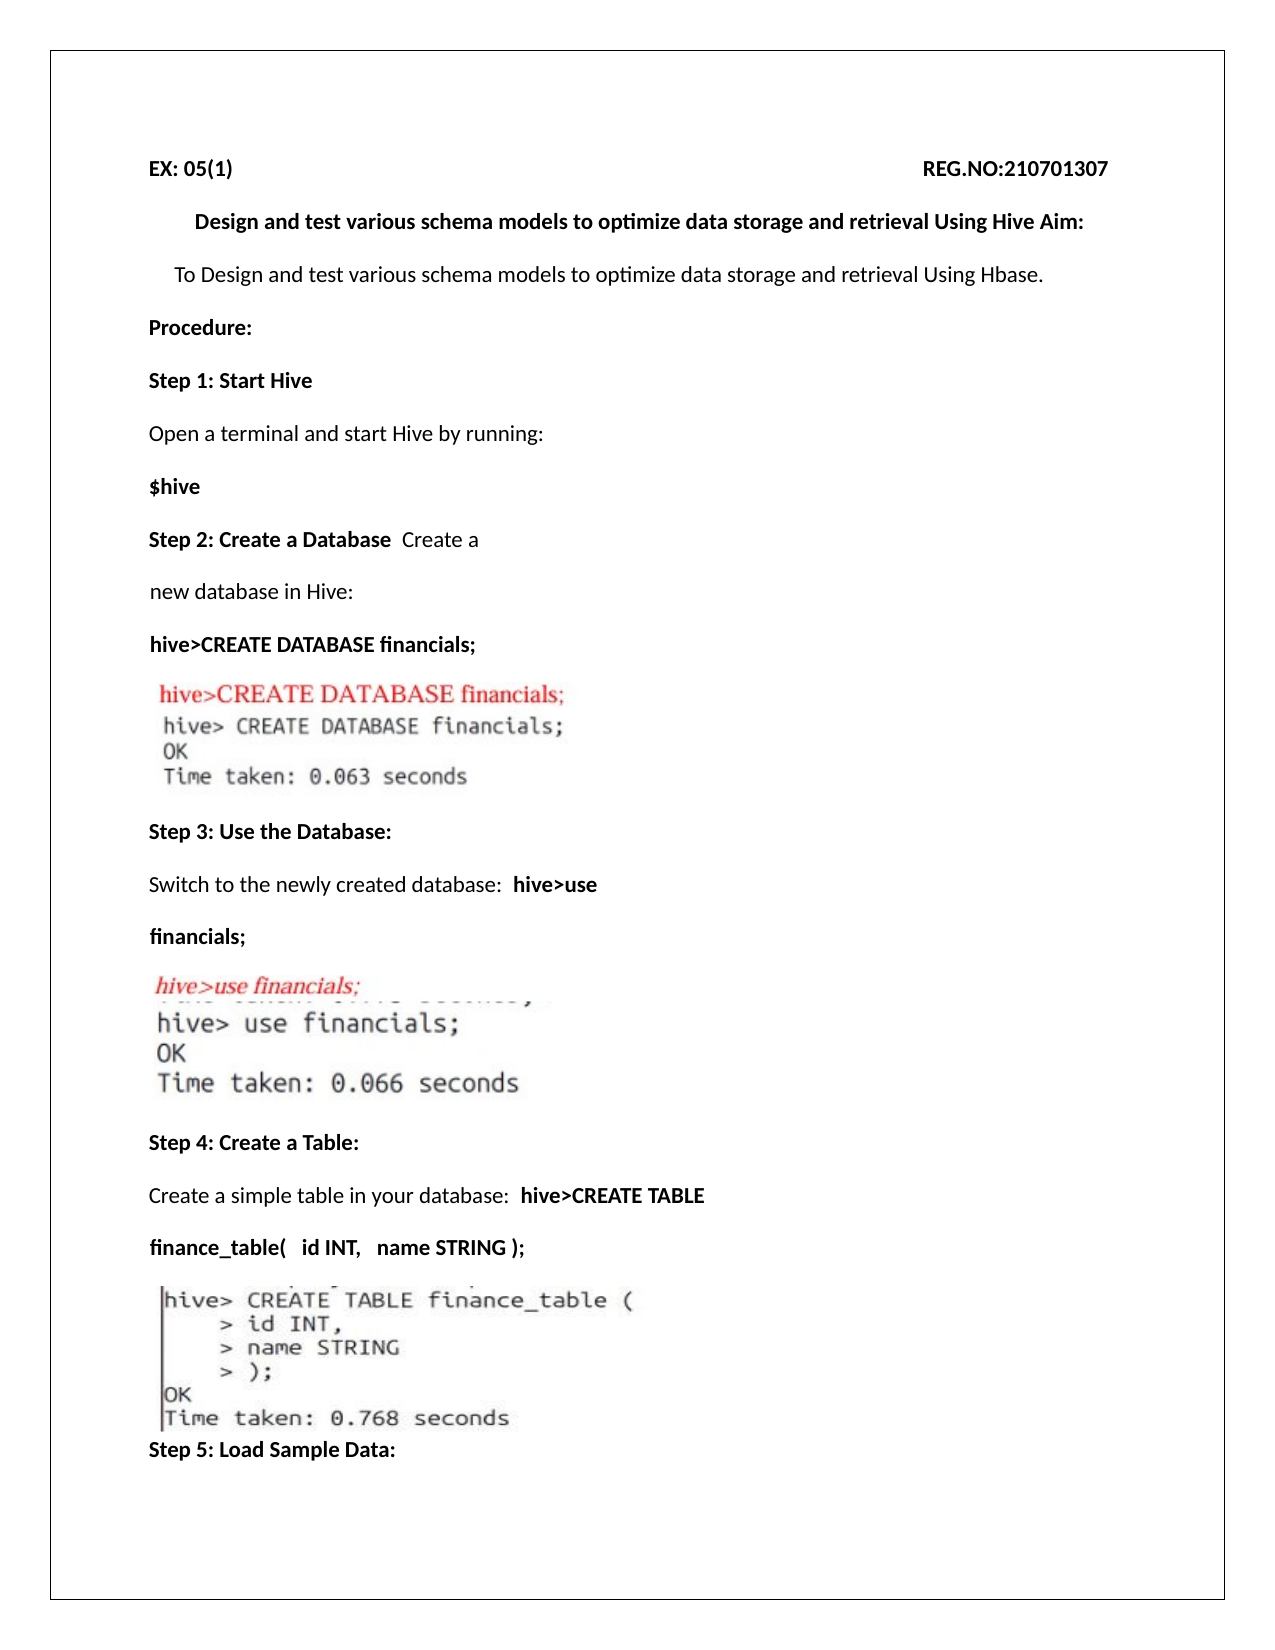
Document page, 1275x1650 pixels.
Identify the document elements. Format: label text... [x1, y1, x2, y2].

text Procedure: [148, 313, 1115, 341]
picture [155, 1286, 647, 1433]
text $hive [148, 472, 1115, 500]
text Switch to the newly created database: hive>use financials; [148, 870, 602, 950]
text To Design and test various schema models to optimize data storage and retrieval Using Hbase. [148, 260, 1115, 288]
text Step 1: Start Hive [148, 366, 1115, 394]
text Step 4: Create a Table: [148, 1128, 1115, 1156]
text EX: 05(1) REG.NO:210701307 [148, 154, 1115, 183]
text Step 3: Use the Database: [148, 817, 1115, 845]
picture [155, 682, 578, 799]
text Step 5: Load Sample Data: [148, 1435, 1115, 1463]
text Create a simple table in your database: hive>CREATE TABLE finance_table( id INT, name STRING ); [148, 1181, 722, 1262]
text Step 2: Create a Database Create a new database in Hive: hive>CREATE DATABASE financials; [148, 525, 484, 658]
text Open a terminal and start Hive by running: [148, 419, 929, 447]
picture [153, 975, 552, 1110]
text Design and test various schema models to optimize data storage and retrieval Using Hive Aim: [148, 207, 1092, 236]
